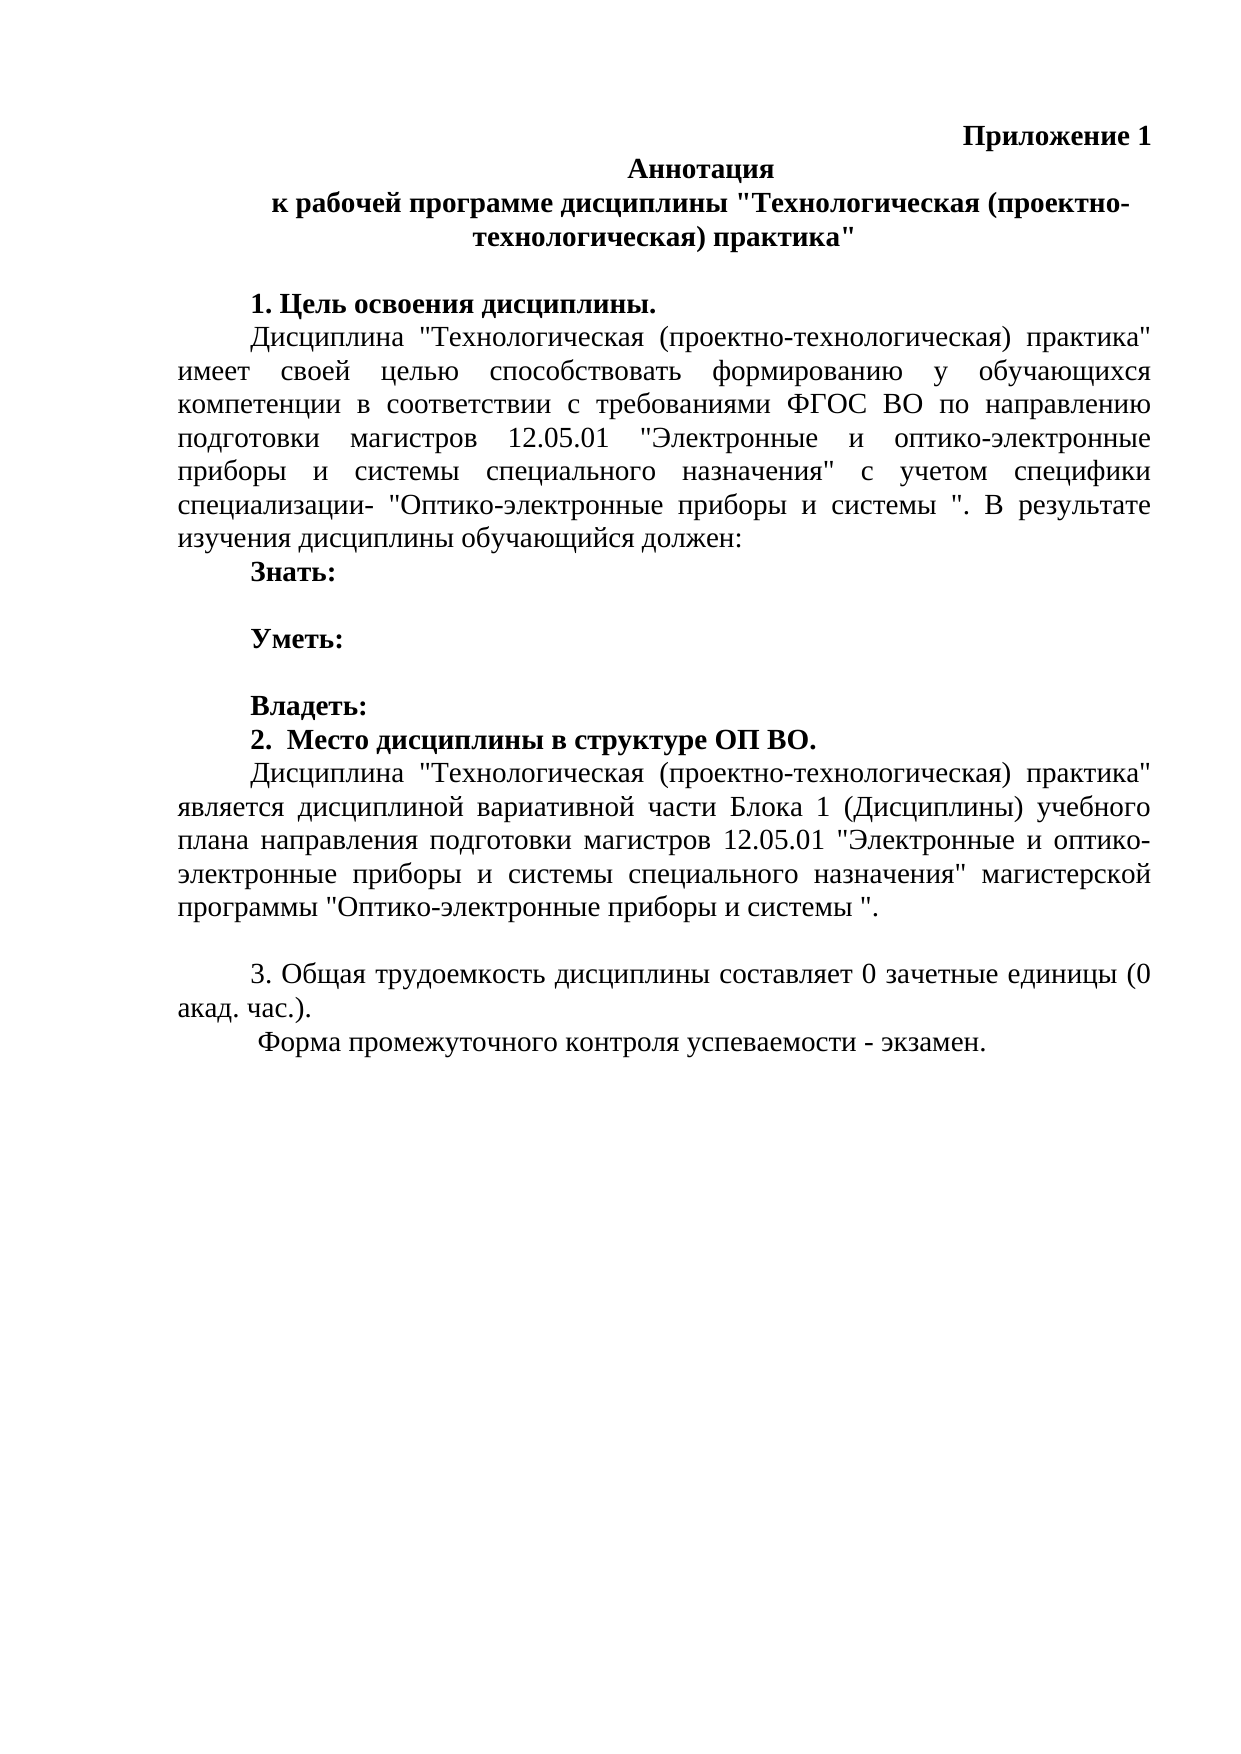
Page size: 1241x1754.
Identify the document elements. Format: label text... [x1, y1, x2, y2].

text 3. Общая трудоемкость дисциплины составляет 0 зачетные единицы (0 акад. час.). [177, 957, 1152, 1024]
text 2. Место дисциплины в структуре ОП ВО. [177, 722, 1152, 755]
text Владеть: [177, 688, 1152, 722]
text 1. Цель освоения дисциплины. [177, 286, 1152, 319]
text Знать: [177, 554, 1152, 588]
text Приложение 1 [177, 118, 1152, 152]
text Аннотация [177, 152, 1152, 185]
text Дисциплина "Технологическая (проектно-технологическая) практика" является дисциплиной вариативной части Блока 1 (Дисциплины) учебного плана направления подготовки магистров 12.05.01 "Электронные и оптико-электронные приборы и системы специального назначения" магистерской программы "Оптико-электронные приборы и системы ". [177, 755, 1152, 923]
text Уметь: [177, 621, 1152, 655]
text Дисциплина "Технологическая (проектно-технологическая) практика" имеет своей целью способствовать формированию у обучающихся компетенции в соответствии с требованиями ФГОС ВО по направлению подготовки магистров 12.05.01 "Электронные и оптико-электронные приборы и системы специального назначения" с учетом специфики специализации- "Оптико-электронные приборы и системы ". В результате изучения дисциплины обучающийся должен: [177, 319, 1152, 554]
text Форма промежуточного контроля успеваемости - экзамен. [177, 1024, 1152, 1057]
text к рабочей программе дисциплины "Технологическая (проектно-технологическая) практика" [177, 185, 1152, 252]
